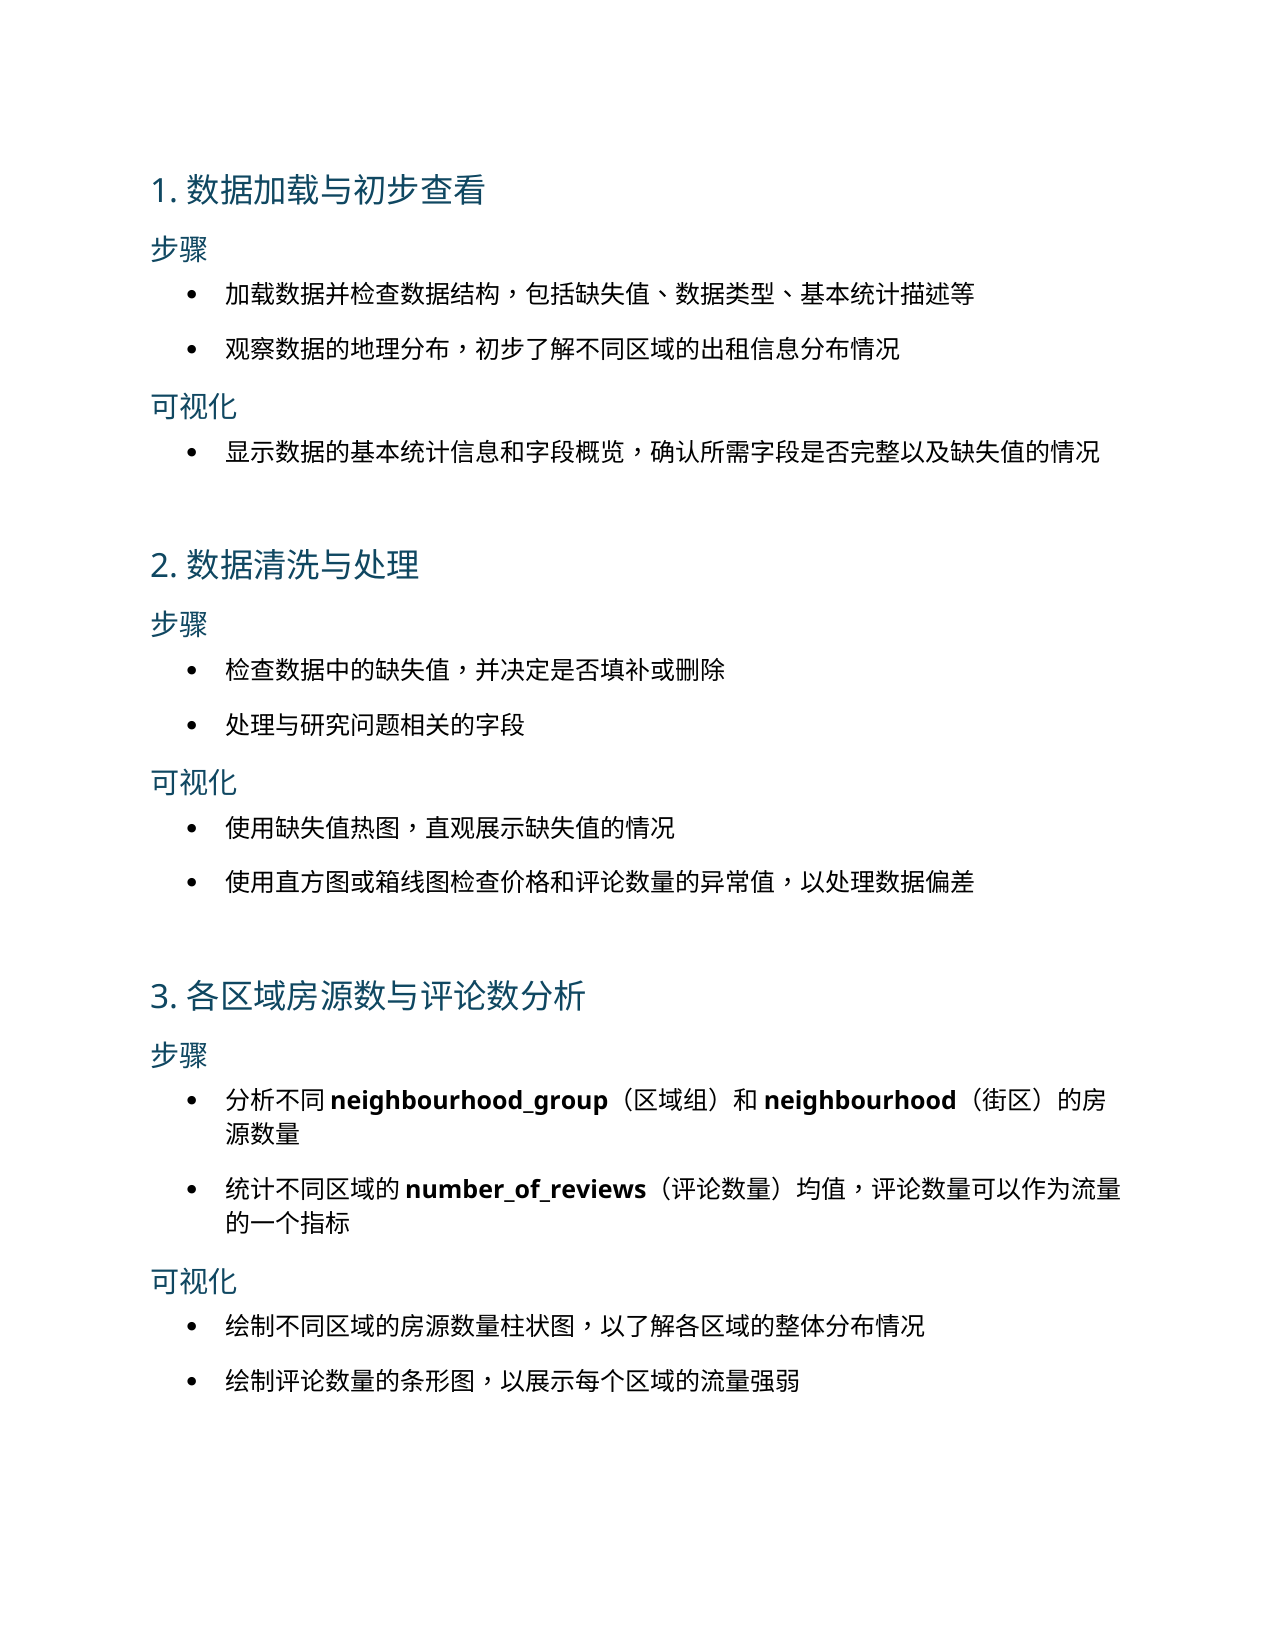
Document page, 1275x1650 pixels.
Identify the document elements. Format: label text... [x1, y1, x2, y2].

list 处理与研究问题相关的字段 [187, 707, 1125, 741]
list 显示数据的基本统计信息和字段概览，确认所需字段是否完整以及缺失值的情况 [187, 434, 1125, 469]
list 统计不同区域的number_of_reviews（评论数量）均值，评论数量可以作为流量的一个指标 [187, 1172, 1125, 1240]
list 分析不同neighbourhood_group（区域组）和neighbourhood（街区）的房源数量 [187, 1083, 1125, 1151]
list 检查数据中的缺失值，并决定是否填补或删除 [187, 652, 1125, 686]
list 使用直方图或箱线图检查价格和评论数量的异常值，以处理数据偏差 [187, 865, 1125, 899]
list 观察数据的地理分布，初步了解不同区域的出租信息分布情况 [187, 332, 1125, 366]
list 加载数据并检查数据结构，包括缺失值、数据类型、基本统计描述等 [187, 277, 1125, 311]
list 绘制不同区域的房源数量柱状图，以了解各区域的整体分布情况 [187, 1309, 1125, 1343]
subtitle 步骤 [150, 229, 1125, 268]
subtitle 步骤 [150, 1035, 1125, 1074]
list 绘制评论数量的条形图，以展示每个区域的流量强弱 [187, 1364, 1125, 1398]
subtitle 1. 数据加载与初步查看 [150, 167, 1125, 212]
subtitle 2. 数据清洗与处理 [150, 542, 1125, 588]
subtitle 步骤 [150, 604, 1125, 644]
list 使用缺失值热图，直观展示缺失值的情况 [187, 810, 1125, 844]
subtitle 可视化 [150, 1261, 1125, 1301]
subtitle 可视化 [150, 762, 1125, 802]
subtitle 可视化 [150, 387, 1125, 426]
subtitle 3. 各区域房源数与评论数分析 [150, 973, 1125, 1018]
